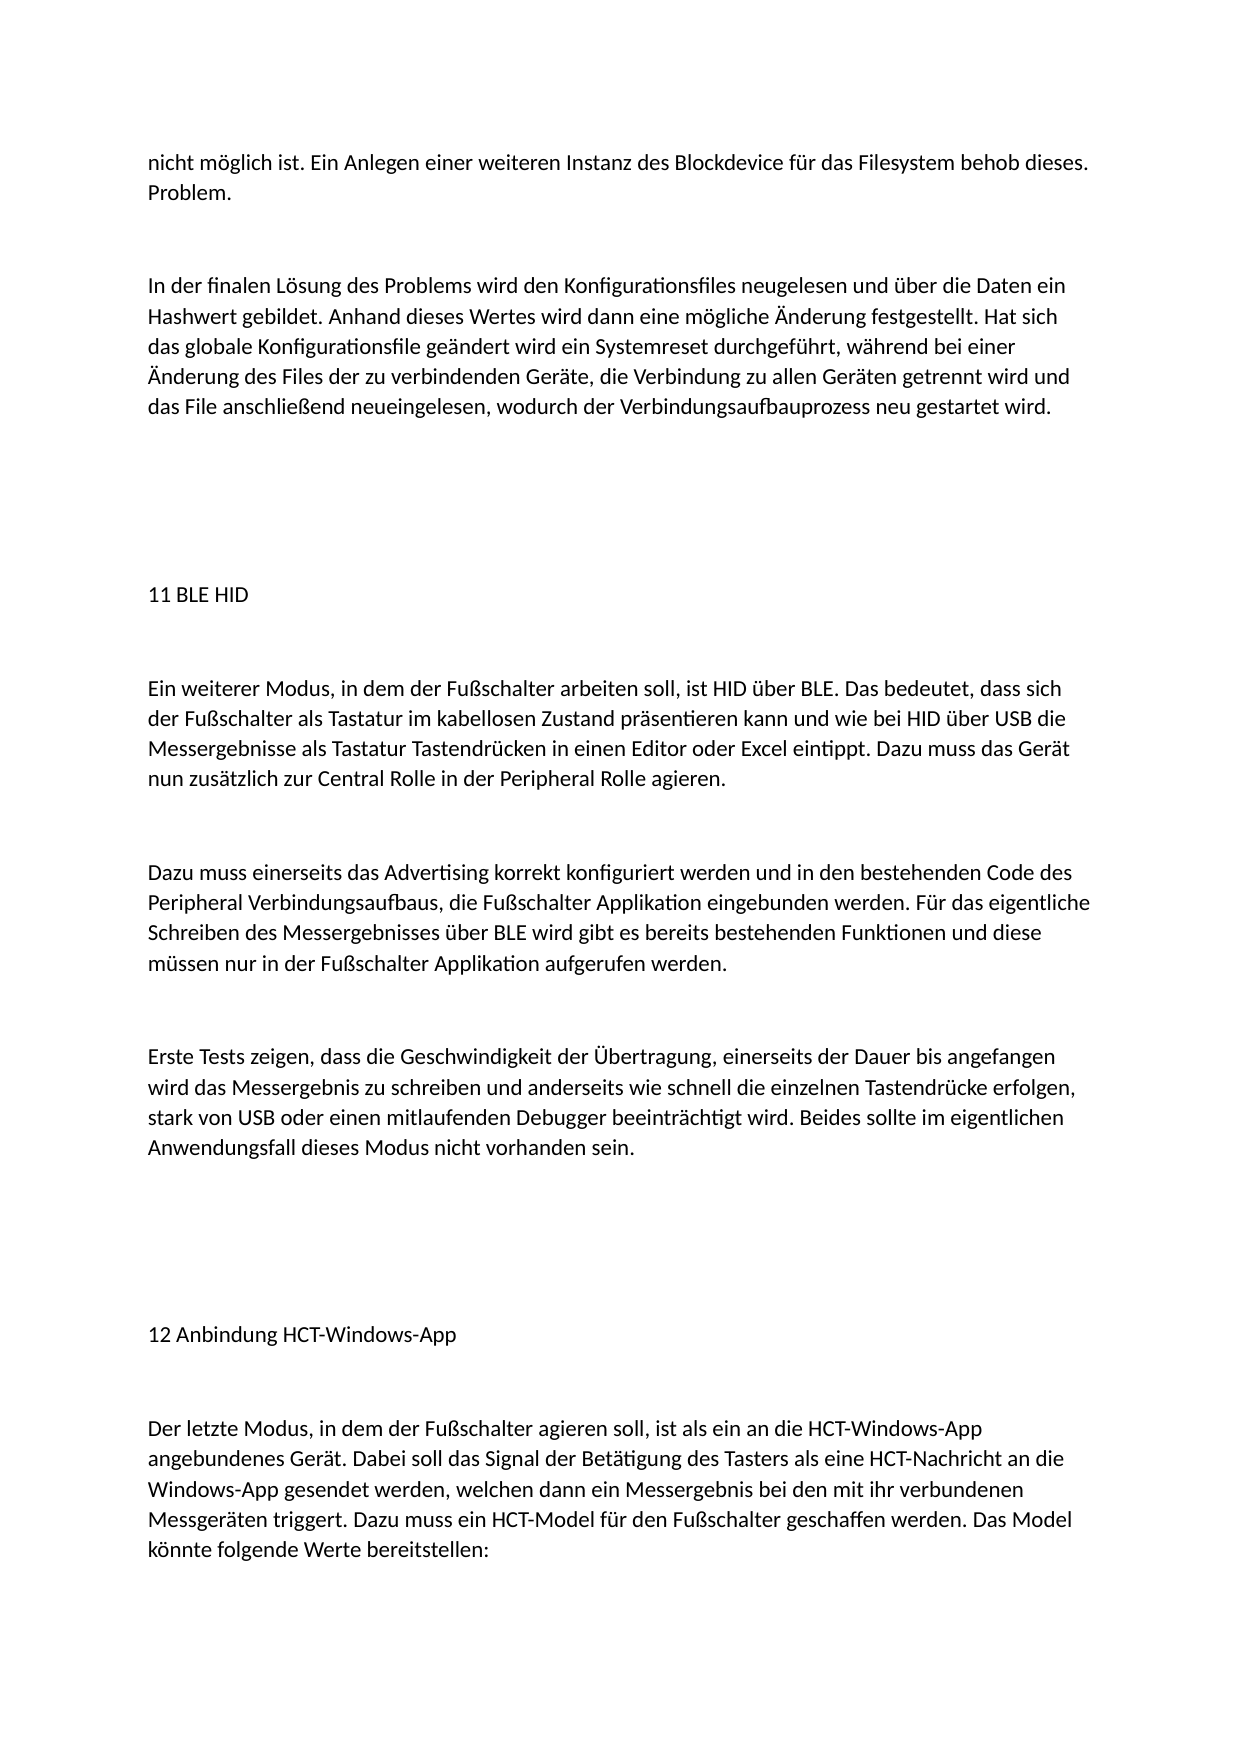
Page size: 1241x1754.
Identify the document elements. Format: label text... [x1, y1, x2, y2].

text Ein weiterer Modus, in dem der Fußschalter arbeiten soll, ist HID über BLE. Das bedeutet, dass sich der Fußschalter als Tastatur im kabellosen Zustand präsentieren kann und wie bei HID über USB die Messergebnisse als Tastatur Tastendrücken in einen Editor oder Excel eintippt. Dazu muss das Gerät nun zusätzlich zur Central Rolle in der Peripheral Rolle agieren. [148, 674, 1093, 792]
text 12 Anbindung HCT-Windows-App [148, 1321, 1093, 1348]
text Erste Tests zeigen, dass die Geschwindigkeit der Übertragung, einerseits der Dauer bis angefangen wird das Messergebnis zu schreiben und anderseits wie schnell die einzelnen Tastendrücke erfolgen, stark von USB oder einen mitlaufenden Debugger beeinträchtigt wird. Beides sollte im eigentlichen Anwendungsfall dieses Modus nicht vorhanden sein. [148, 1042, 1093, 1161]
text In der finalen Lösung des Problems wird den Konfigurationsfiles neugelesen und über die Daten ein Hashwert gebildet. Anhand dieses Wertes wird dann eine mögliche Änderung festgestellt. Hat sich das globale Konfigurationsfile geändert wird ein Systemreset durchgeführt, während bei einer Änderung des Files der zu verbindenden Geräte, die Verbindung zu allen Geräten getrennt wird und das File anschließend neueingelesen, wodurch der Verbindungsaufbauprozess neu gestartet wird. [148, 272, 1093, 420]
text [148, 148, 1093, 206]
text Dazu muss einerseits das Advertising korrekt konfiguriert werden und in den bestehenden Code des Peripheral Verbindungsaufbaus, die Fußschalter Applikation eingebunden werden. Für das eigentliche Schreiben des Messergebnisses über BLE wird gibt es bereits bestehenden Funktionen und diese müssen nur in der Fußschalter Applikation aufgerufen werden. [148, 858, 1093, 977]
text Der letzte Modus, in dem der Fußschalter agieren soll, ist als ein an die HCT-Windows-App angebundenes Gerät. Dabei soll das Signal der Betätigung des Tasters als eine HCT-Nachricht an die Windows-App gesendet werden, welchen dann ein Messergebnis bei den mit ihr verbundenen Messgeräten triggert. Dazu muss ein HCT-Model für den Fußschalter geschaffen werden. Das Model könnte folgende Werte bereitstellen: [148, 1414, 1093, 1563]
text 11 BLE HID [148, 580, 1093, 608]
